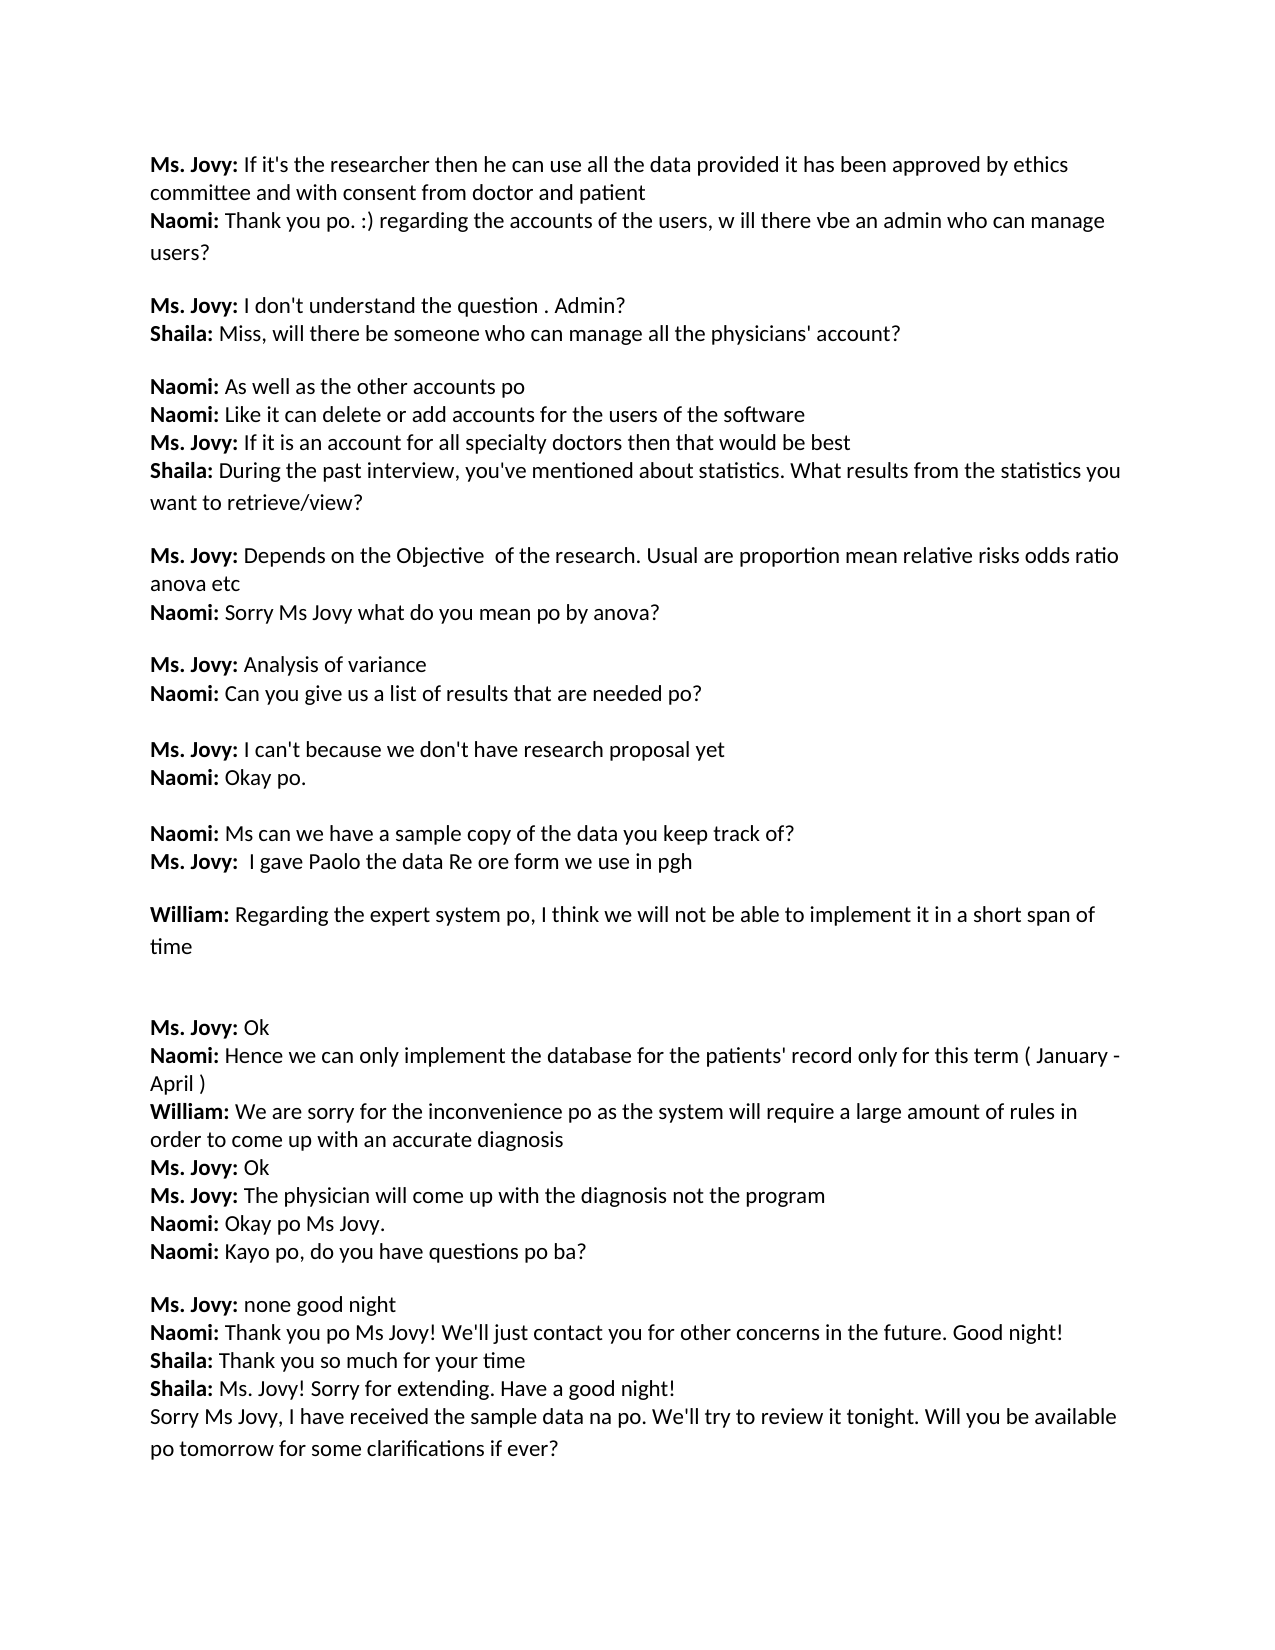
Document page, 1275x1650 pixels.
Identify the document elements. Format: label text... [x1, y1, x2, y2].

text Shaila: Miss, will there be someone who can manage all the physicians' account? [150, 319, 1125, 347]
text Naomi: Like it can delete or add accounts for the users of the software [150, 400, 1125, 428]
text Shaila: Thank you so much for your time [150, 1346, 1125, 1374]
text Naomi: Sorry Ms Jovy what do you mean po by anova? [150, 598, 1125, 626]
text Ms. Jovy: I gave Paolo the data Re ore form we use in pgh [150, 847, 1125, 875]
text Naomi: Okay po Ms Jovy. [150, 1209, 1125, 1237]
text Naomi: Thank you po Ms Jovy! We'll just contact you for other concerns in the future. Good night! [150, 1318, 1125, 1346]
text Naomi: Ms can we have a sample copy of the data you keep track of? [150, 819, 1125, 847]
text Ms. Jovy: If it is an account for all specialty doctors then that would be best [150, 428, 1125, 456]
text Ms. Jovy: The physician will come up with the diagnosis not the program [150, 1181, 1125, 1209]
text Naomi: Thank you po. :) regarding the accounts of the users, w ill there vbe an admin who can manage users? [150, 206, 1125, 266]
text Ms. Jovy: I can't because we don't have research proposal yet [150, 735, 1125, 763]
text Ms. Jovy: Ok [150, 1153, 1125, 1181]
text William: We are sorry for the inconvenience po as the system will require a large amount of rules in order to come up with an accurate diagnosis [150, 1097, 1125, 1153]
text Ms. Jovy: Ok [150, 1013, 1125, 1041]
text Naomi: As well as the other accounts po [150, 372, 1125, 400]
text Shaila: Ms. Jovy! Sorry for extending. Have a good night! [150, 1374, 1125, 1402]
text William: Regarding the expert system po, I think we will not be able to implement it in a short span of time [150, 900, 1125, 960]
text Naomi: Kayo po, do you have questions po ba? [150, 1237, 1125, 1265]
text Naomi: Hence we can only implement the database for the patients' record only for this term ( January - April ) [150, 1041, 1125, 1097]
text Naomi: Can you give us a list of results that are needed po? [150, 679, 1125, 707]
text Ms. Jovy: If it's the researcher then he can use all the data provided it has been approved by ethics committee and with consent from doctor and patient [150, 150, 1125, 206]
text Ms. Jovy: I don't understand the question . Admin? [150, 291, 1125, 319]
text Ms. Jovy: none good night [150, 1290, 1125, 1318]
text Ms. Jovy: Analysis of variance [150, 651, 1125, 679]
text Sorry Ms Jovy, I have received the sample data na po. We'll try to review it tonight. Will you be available po tomorrow for some clarifications if ever? [150, 1402, 1125, 1462]
text Naomi: Okay po. [150, 763, 1125, 791]
text Ms. Jovy: Depends on the Objective of the research. Usual are proportion mean relative risks odds ratio anova etc [150, 542, 1125, 598]
text Shaila: During the past interview, you've mentioned about statistics. What results from the statistics you want to retrieve/view? [150, 456, 1125, 517]
